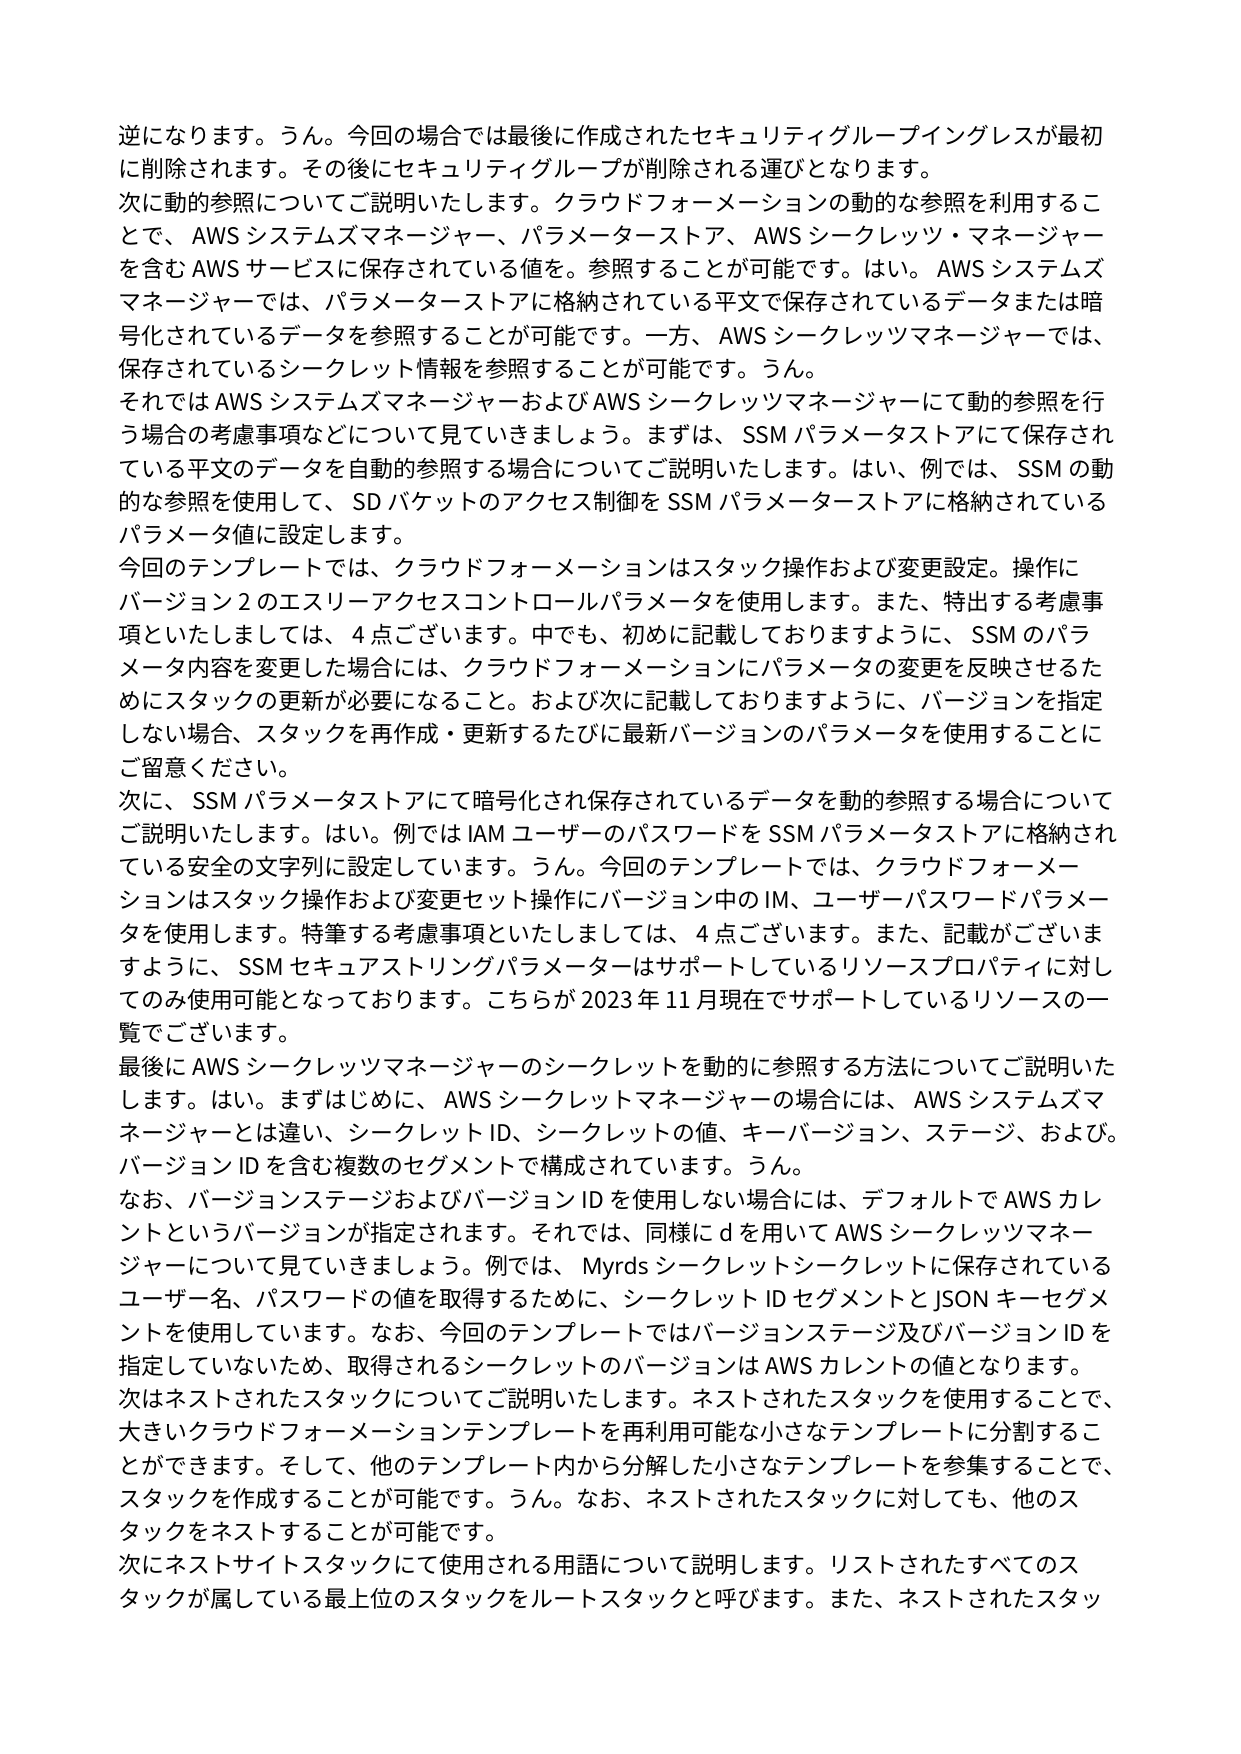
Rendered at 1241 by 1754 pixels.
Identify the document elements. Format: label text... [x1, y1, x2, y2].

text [118, 118, 1122, 184]
text それでは AWS システムズマネージャーおよび AWS シークレッツマネージャーにて動的参照を行う場合の考慮事項などについて見ていきましょう。まずは、 SSM パラメータストアにて保存されている平文のデータを自動的参照する場合についてご説明いたします。はい、例では、 SSM の動的な参照を使用して、 SD バケットのアクセス制御を SSM パラメーターストアに格納されているパラメータ値に設定します。 [118, 384, 1122, 550]
text 次に動的参照についてご説明いたします。クラウドフォーメーションの動的な参照を利用することで、 AWS システムズマネージャー、パラメーターストア、 AWS シークレッツ・マネージャーを含む AWS サービスに保存されている値を。参照することが可能です。はい。 AWS システムズマネージャーでは、パラメーターストアに格納されている平文で保存されているデータまたは暗号化されているデータを参照することが可能です。一方、 AWS シークレッツマネージャーでは、保存されているシークレット情報を参照することが可能です。うん。 [118, 184, 1122, 384]
text 最後に AWS シークレッツマネージャーのシークレットを動的に参照する方法についてご説明いたします。はい。まずはじめに、 AWS シークレットマネージャーの場合には、 AWS システムズマネージャーとは違い、シークレットID、シークレットの値、キーバージョン、ステージ、および。バージョン ID を含む複数のセグメントで構成されています。うん。 [118, 1048, 1122, 1181]
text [118, 1547, 1122, 1614]
text 次はネストされたスタックについてご説明いたします。ネストされたスタックを使用することで、大きいクラウドフォーメーションテンプレートを再利用可能な小さなテンプレートに分割することができます。そして、他のテンプレート内から分解した小さなテンプレートを参集することで、スタックを作成することが可能です。うん。なお、ネストされたスタックに対しても、他のスタックをネストすることが可能です。 [118, 1381, 1122, 1547]
text なお、バージョンステージおよびバージョン ID を使用しない場合には、デフォルトで AWS カレントというバージョンが指定されます。それでは、同様に d を用いて AWS シークレッツマネージャーについて見ていきましょう。例では、 Myrds シークレットシークレットに保存されているユーザー名、パスワードの値を取得するために、シークレット ID セグメントと JSON キーセグメントを使用しています。なお、今回のテンプレートではバージョンステージ及びバージョン ID を指定していないため、取得されるシークレットのバージョンは AWS カレントの値となります。 [118, 1181, 1122, 1381]
text 今回のテンプレートでは、クラウドフォーメーションはスタック操作および変更設定。操作にバージョン 2 のエスリーアクセスコントロールパラメータを使用します。また、特出する考慮事項といたしましては、 4 点ございます。中でも、初めに記載しておりますように、 SSM のパラメータ内容を変更した場合には、クラウドフォーメーションにパラメータの変更を反映させるためにスタックの更新が必要になること。および次に記載しておりますように、バージョンを指定しない場合、スタックを再作成・更新するたびに最新バージョンのパラメータを使用することにご留意ください。 [118, 550, 1122, 783]
text 次に、 SSM パラメータストアにて暗号化され保存されているデータを動的参照する場合についてご説明いたします。はい。例では IAM ユーザーのパスワードを SSM パラメータストアに格納されている安全の文字列に設定しています。うん。今回のテンプレートでは、クラウドフォーメーションはスタック操作および変更セット操作にバージョン中のIM、ユーザーパスワードパラメータを使用します。特筆する考慮事項といたしましては、 4 点ございます。また、記載がございますように、 SSM セキュアストリングパラメーターはサポートしているリソースプロパティに対してのみ使用可能となっております。こちらが 2023 年 11 月現在でサポートしているリソースの一覧でございます。 [118, 783, 1122, 1048]
